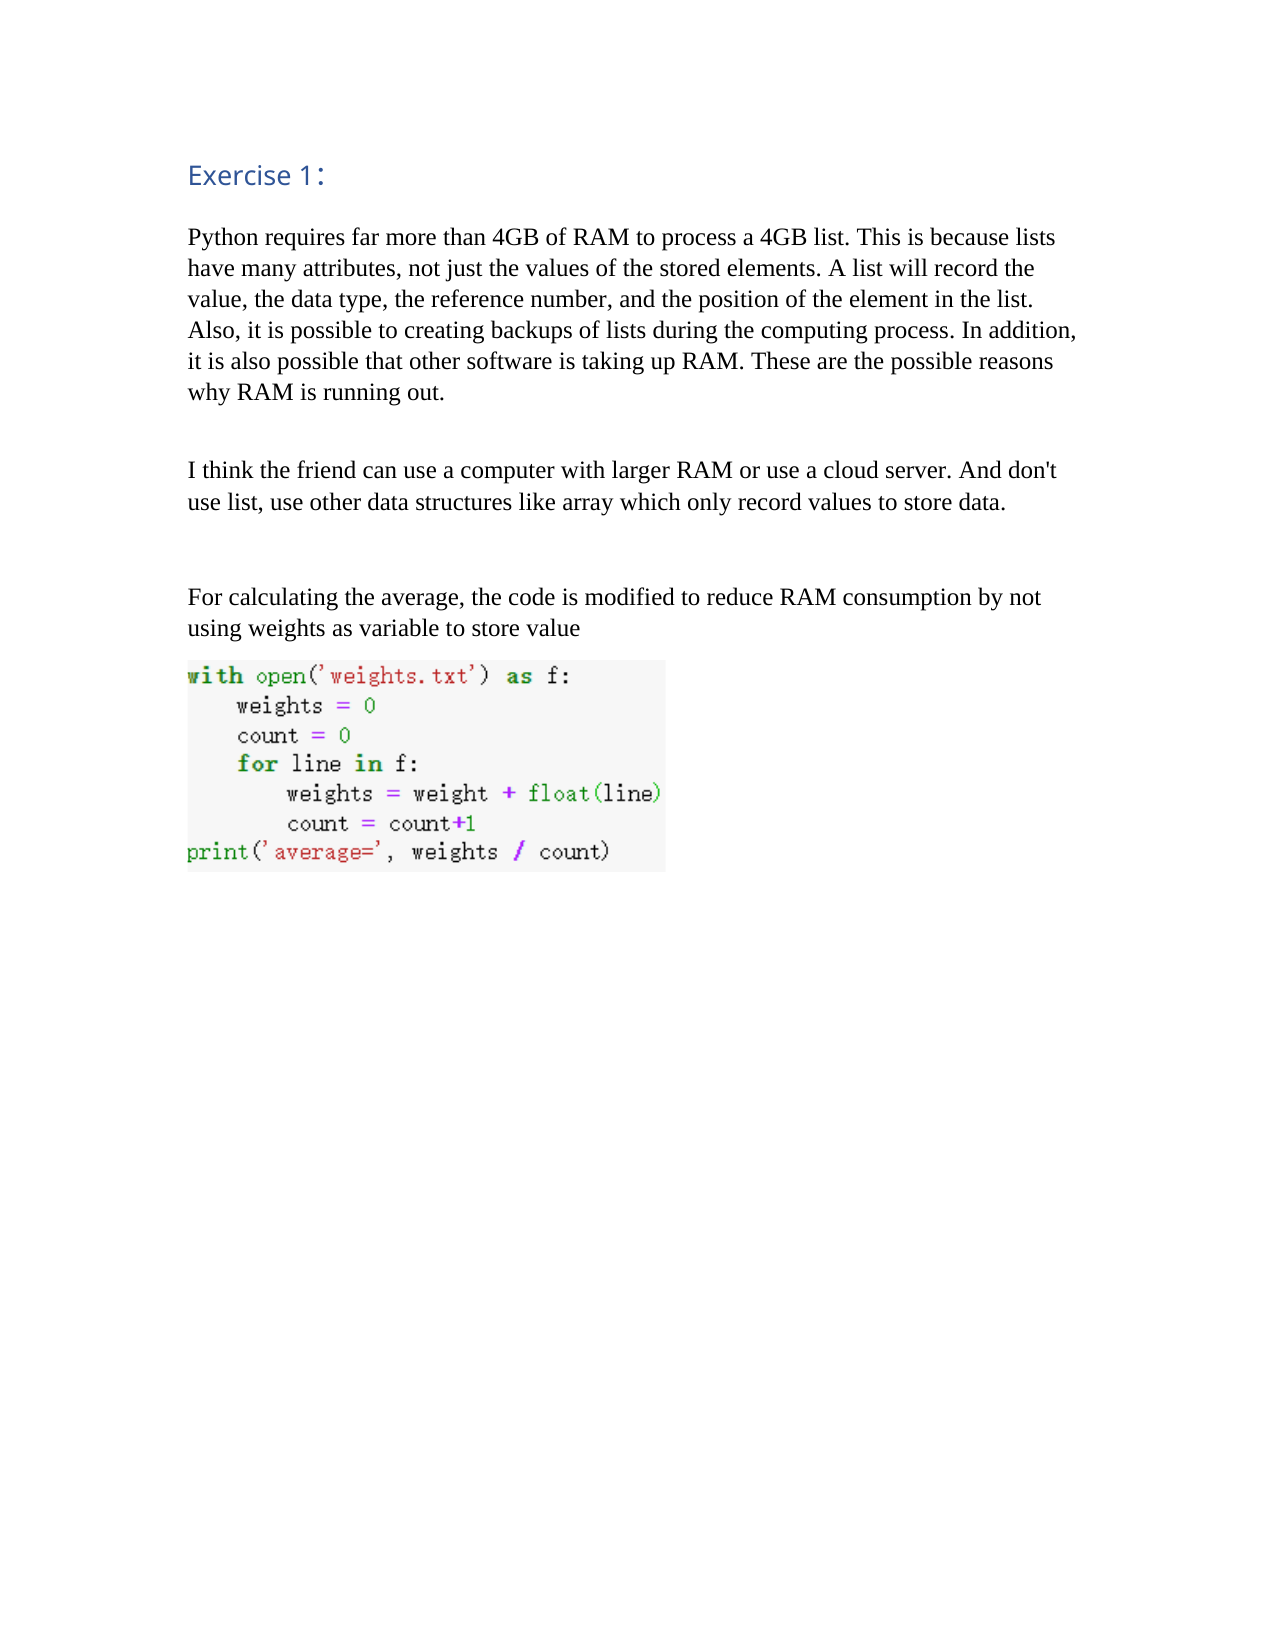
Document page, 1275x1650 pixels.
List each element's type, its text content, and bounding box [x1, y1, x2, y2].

text I think the friend can use a computer with larger RAM or use a cloud server. And don't use list, use other data structures like array which only record values to store data. [187, 456, 1087, 515]
subtitle Exercise 1： [187, 154, 1087, 193]
text For calculating the average, the code is modified to reduce RAM consumption by not using weights as variable to store value [187, 582, 1087, 642]
subtitle Python requires far more than 4GB of RAM to process a 4GB list. This is because lists have many attributes, not just the values of the stored elements. A list will record the value, the data type, the reference number, and the position of the element in the list. Also, it is possible to creating backups of lists during the computing process. In addition, it is also possible that other software is taking up RAM. These are the possible reasons why RAM is running out. [187, 222, 1087, 406]
picture [187, 660, 666, 872]
